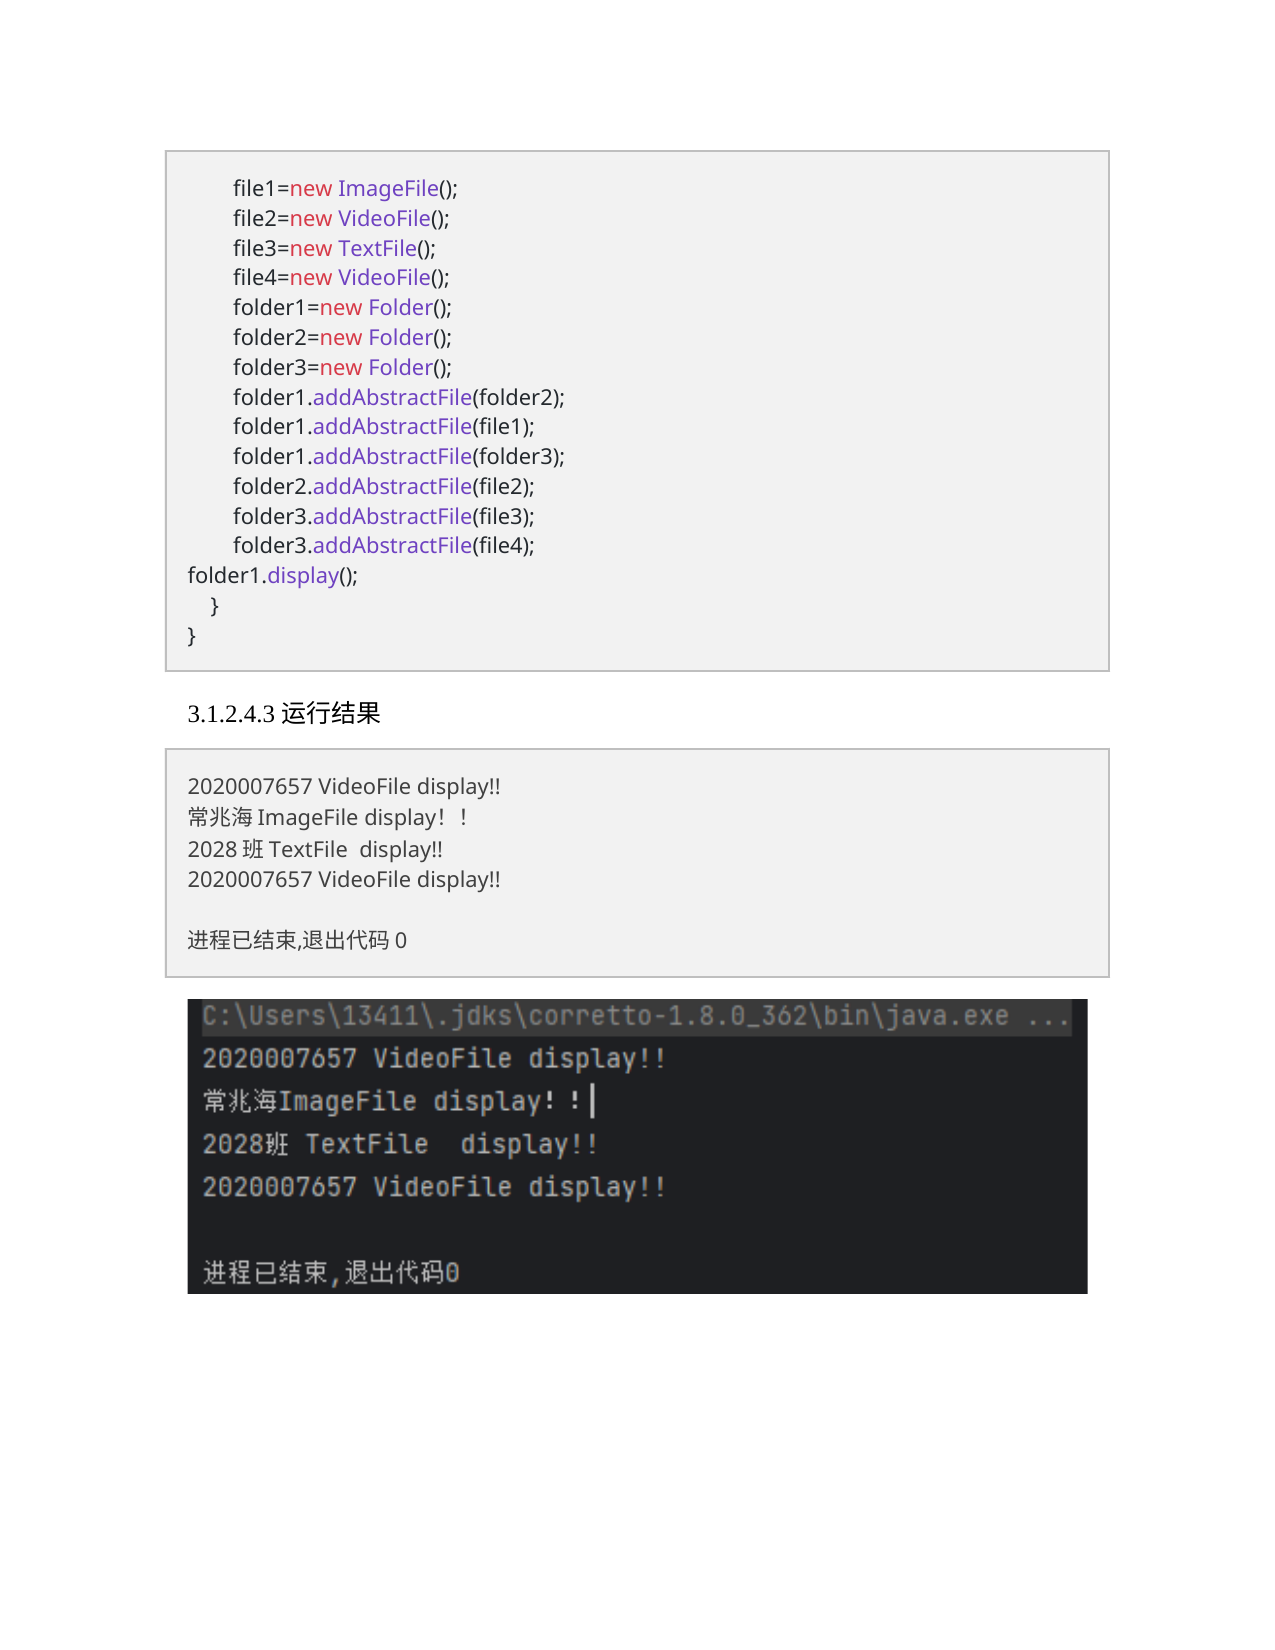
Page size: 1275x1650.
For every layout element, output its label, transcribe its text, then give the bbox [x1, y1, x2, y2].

text 2020007657 VideoFile display!! 常兆海ImageFile display！！ 2028班 TextFile display!! 2020007657 VideoFile display!! 进程已结束,退出代码0 [167, 750, 1108, 976]
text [167, 152, 1108, 670]
subtitle 运行结果 [187, 693, 1087, 729]
picture [187, 999, 1088, 1294]
